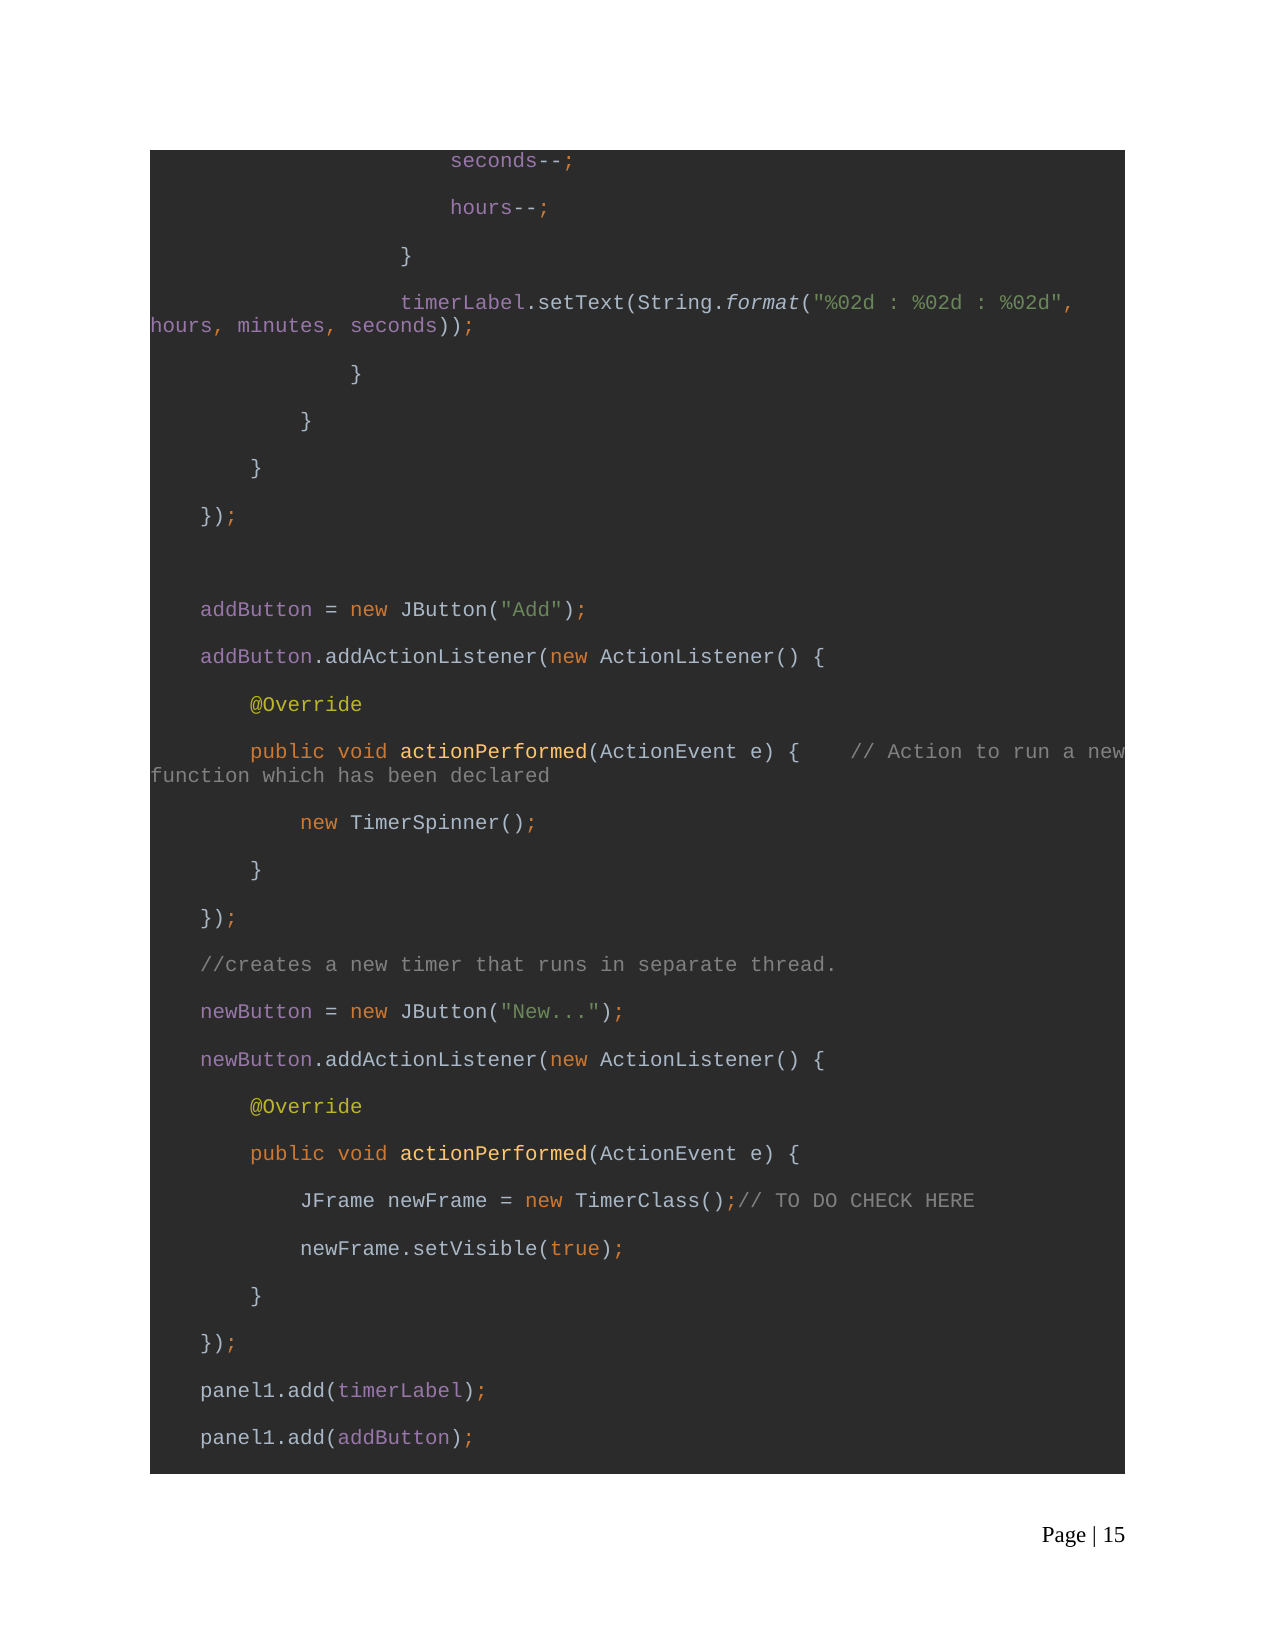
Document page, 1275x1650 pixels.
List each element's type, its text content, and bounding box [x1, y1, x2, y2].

text public void actionPerformed(ActionEvent e) { // Action to run a new function which has been declared [150, 741, 1125, 812]
text }); [150, 1332, 1125, 1379]
text } [150, 410, 1125, 457]
text JFrame newFrame = new TimerClass();// TO DO CHECK HERE [150, 1190, 1125, 1238]
text hours--; [150, 197, 1125, 244]
text } [150, 244, 1125, 292]
text }); [150, 907, 1125, 954]
text newButton = new JButton("New..."); [150, 1001, 1125, 1048]
text addButton.addActionListener(new ActionListener() { [150, 647, 1125, 694]
text panel1.add(timerLabel); [150, 1379, 1125, 1427]
text } [150, 457, 1125, 505]
text } [150, 363, 1125, 410]
text newButton.addActionListener(new ActionListener() { [150, 1048, 1125, 1096]
text addButton = new JButton("Add"); [150, 599, 1125, 647]
text seconds--; [150, 150, 1125, 197]
text new TimerSpinner(); [150, 812, 1125, 859]
text @Override [150, 694, 1125, 741]
text } [150, 859, 1125, 907]
text }); [150, 505, 1125, 552]
text public void actionPerformed(ActionEvent e) { [150, 1143, 1125, 1190]
text } [150, 1285, 1125, 1332]
text panel1.add(addButton); [150, 1427, 1125, 1474]
text //creates a new timer that runs in separate thread. [150, 954, 1125, 1001]
text timerLabel.setText(String.format("%02d : %02d : %02d", hours, minutes, seconds)); [150, 292, 1125, 363]
text @Override [150, 1096, 1125, 1143]
text newFrame.setVisible(true); [150, 1238, 1125, 1285]
